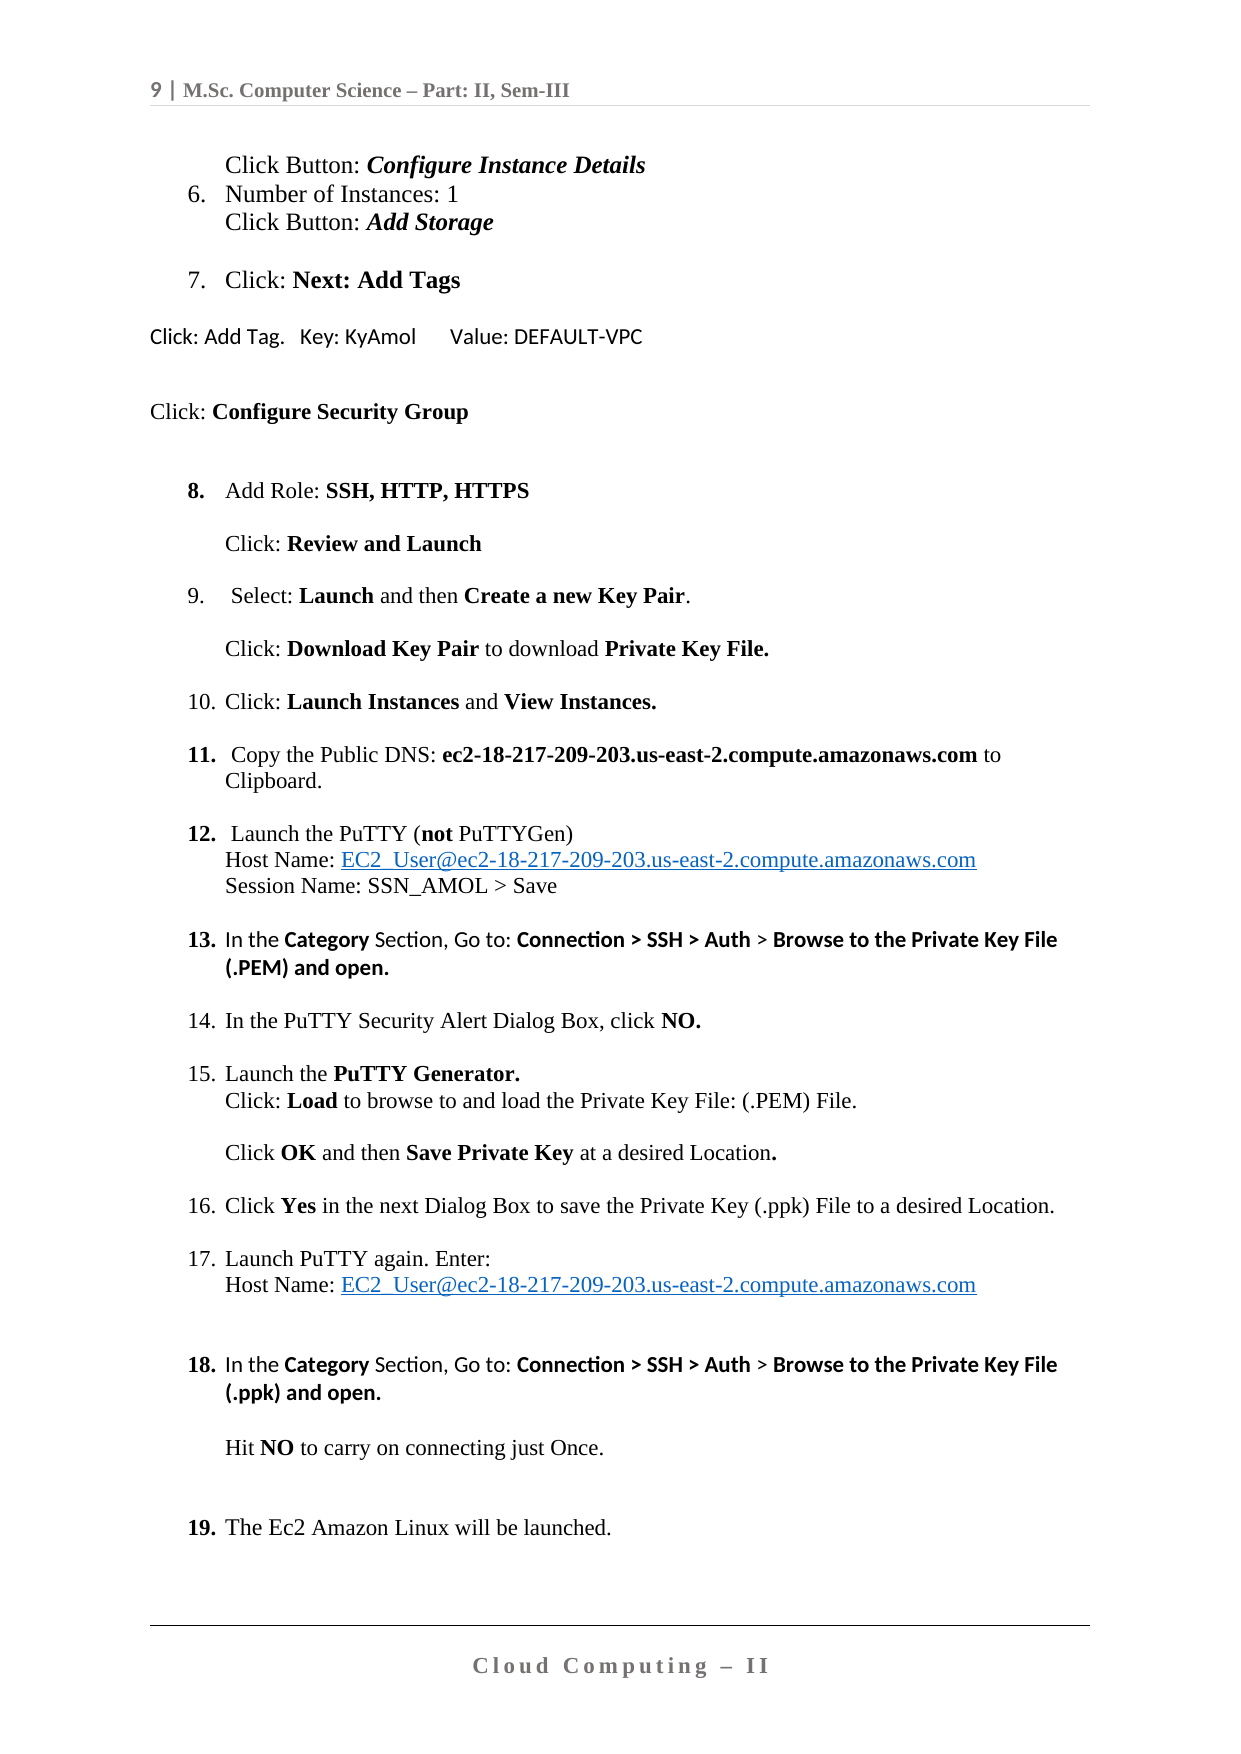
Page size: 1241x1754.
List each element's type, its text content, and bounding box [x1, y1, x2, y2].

list In the Category Section, Go to: Connection > SSH > Auth > Browse to the Private Key File (.ppk) and open. [187, 1350, 1090, 1406]
list Select: Launch and then Create a new Key Pair. [187, 583, 1090, 609]
list In the Category Section, Go to: Connection > SSH > Auth > Browse to the Private Key File (.PEM) and open. [187, 925, 1090, 981]
list Launch the PuTTY Generator. [187, 1060, 1090, 1087]
list Number of Instances: 1 [187, 179, 1090, 207]
text Click: Add Tag. Key: KyAmol Value: DEFAULT-VPC [150, 322, 1090, 351]
list Launch the PuTTY (not PuTTYGen) [187, 820, 1090, 846]
list Click Button: Configure Instance Details [225, 150, 1090, 179]
list Add Role: SSH, HTTP, HTTPS [187, 477, 1090, 503]
list Click OK and then Save Private Key at a desired Location. [225, 1139, 1090, 1166]
list Hit NO to carry on connecting just Once. [225, 1434, 1090, 1461]
list Click: Launch Instances and View Instances. [187, 688, 1090, 714]
list Launch PuTTY again. Enter: [187, 1245, 1090, 1271]
list Click: Load to browse to and load the Private Key File: (.PEM) File. [225, 1087, 1090, 1113]
list In the PuTTY Security Alert Dialog Box, click NO. [187, 1008, 1090, 1034]
list Session Name: SSN_AMOL > Save [225, 872, 1090, 899]
list Click: Download Key Pair to download Private Key File. [225, 635, 1090, 662]
list Click Button: Add Storage [225, 207, 1090, 236]
list Copy the Public DNS: ec2-18-217-209-203.us-east-2.compute.amazonaws.com to Clipboard. [187, 741, 1090, 793]
list Host Name: EC2_User@ec2-18-217-209-203.us-east-2.compute.amazonaws.com [225, 1271, 1090, 1297]
list Click: Next: Add Tags [187, 265, 1090, 294]
list Click: Review and Launch [150, 530, 1090, 556]
list The Ec2 Amazon Linux will be launched. [187, 1513, 1090, 1541]
list Click Yes in the next Dialog Box to save the Private Key (.ppk) File to a desired Location. [187, 1192, 1090, 1218]
list Host Name: EC2_User@ec2-18-217-209-203.us-east-2.compute.amazonaws.com [225, 846, 1090, 872]
text Click: Configure Security Group [150, 398, 1090, 424]
